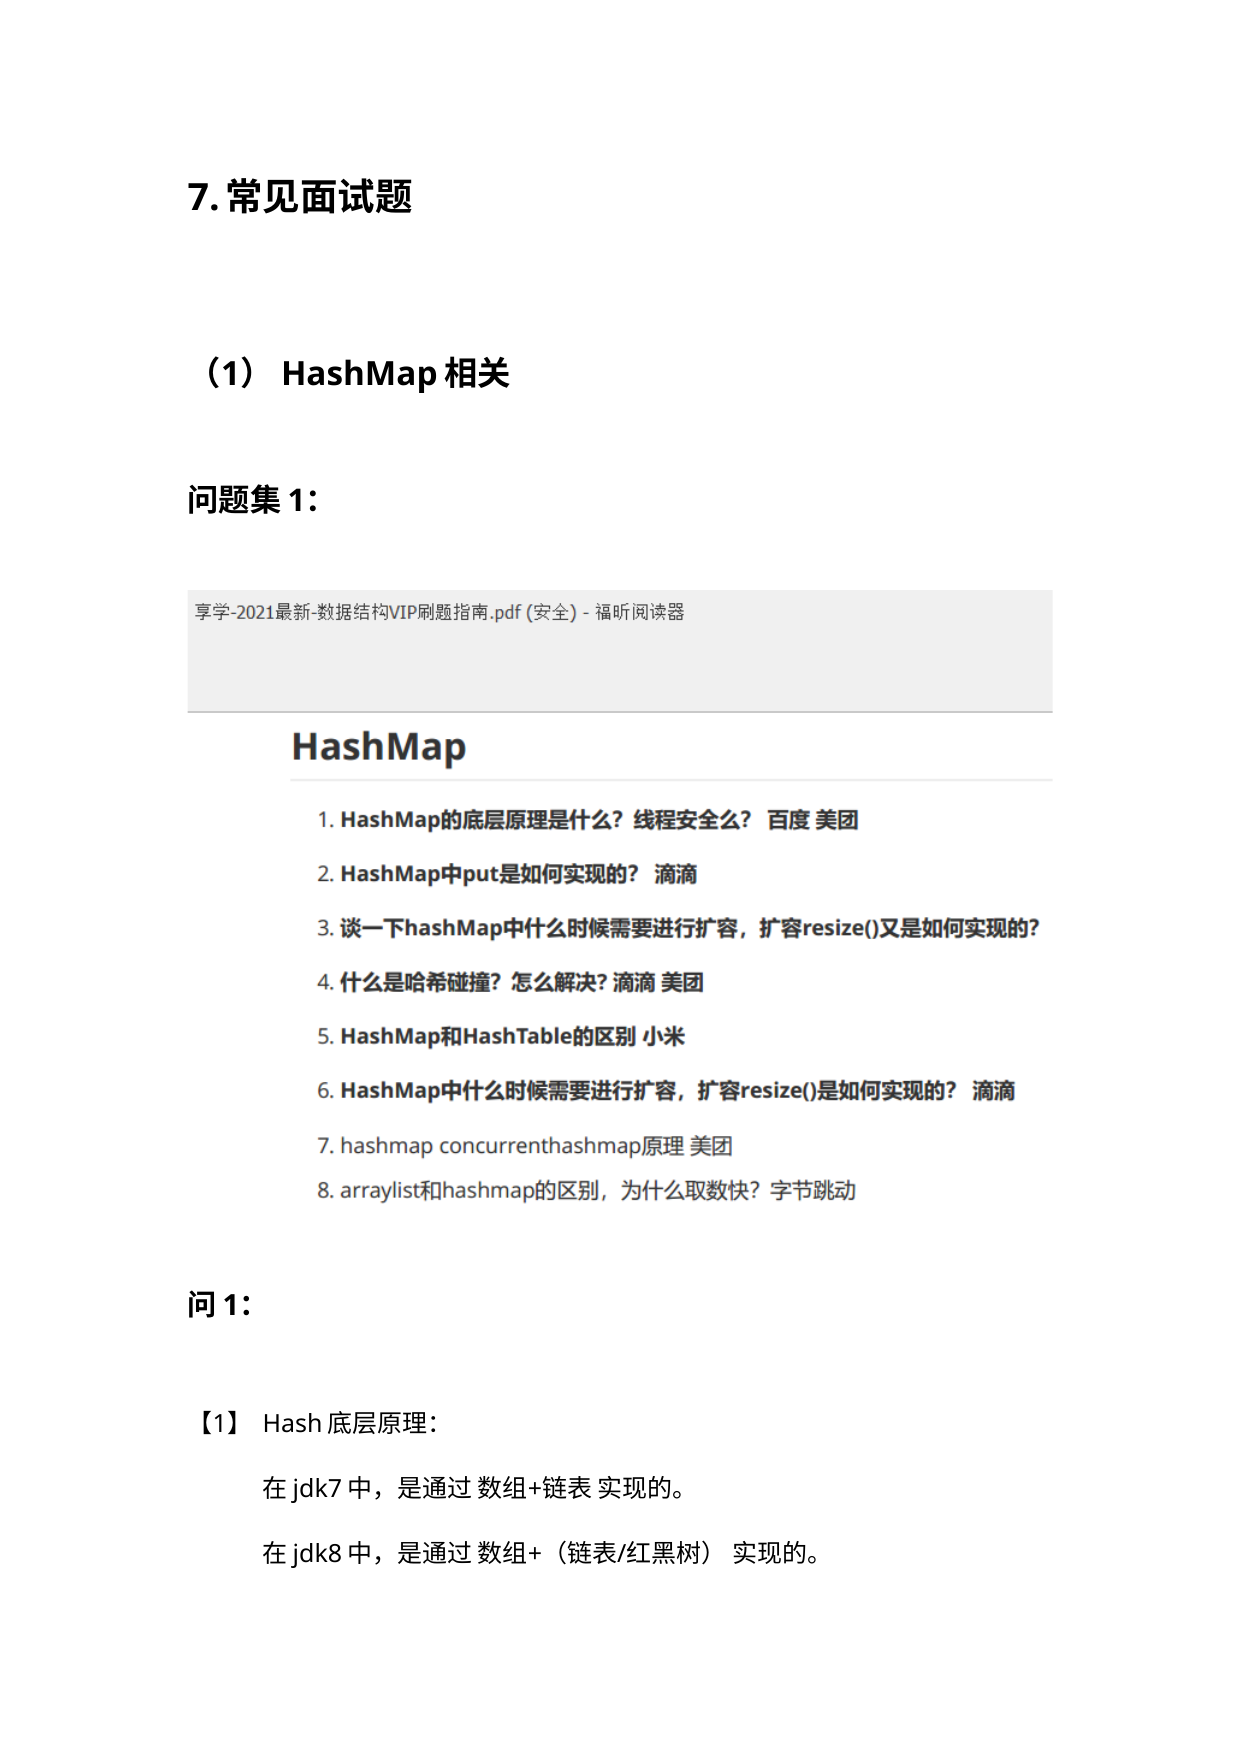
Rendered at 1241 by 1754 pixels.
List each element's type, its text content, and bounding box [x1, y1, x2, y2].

list 在jdk8中，是通过 数组+（链表/红黑树） 实现的。 [262, 1519, 1053, 1584]
picture [187, 590, 1053, 1217]
list 在jdk7中，是通过 数组+链表 实现的。 [262, 1454, 1053, 1519]
subtitle 问1： [187, 1270, 1053, 1335]
subtitle （1） HashMap相关 [187, 338, 1053, 403]
list Hash底层原理： [187, 1389, 1053, 1454]
subtitle 问题集1： [187, 466, 1053, 531]
subtitle 常见面试题 [187, 162, 1053, 227]
